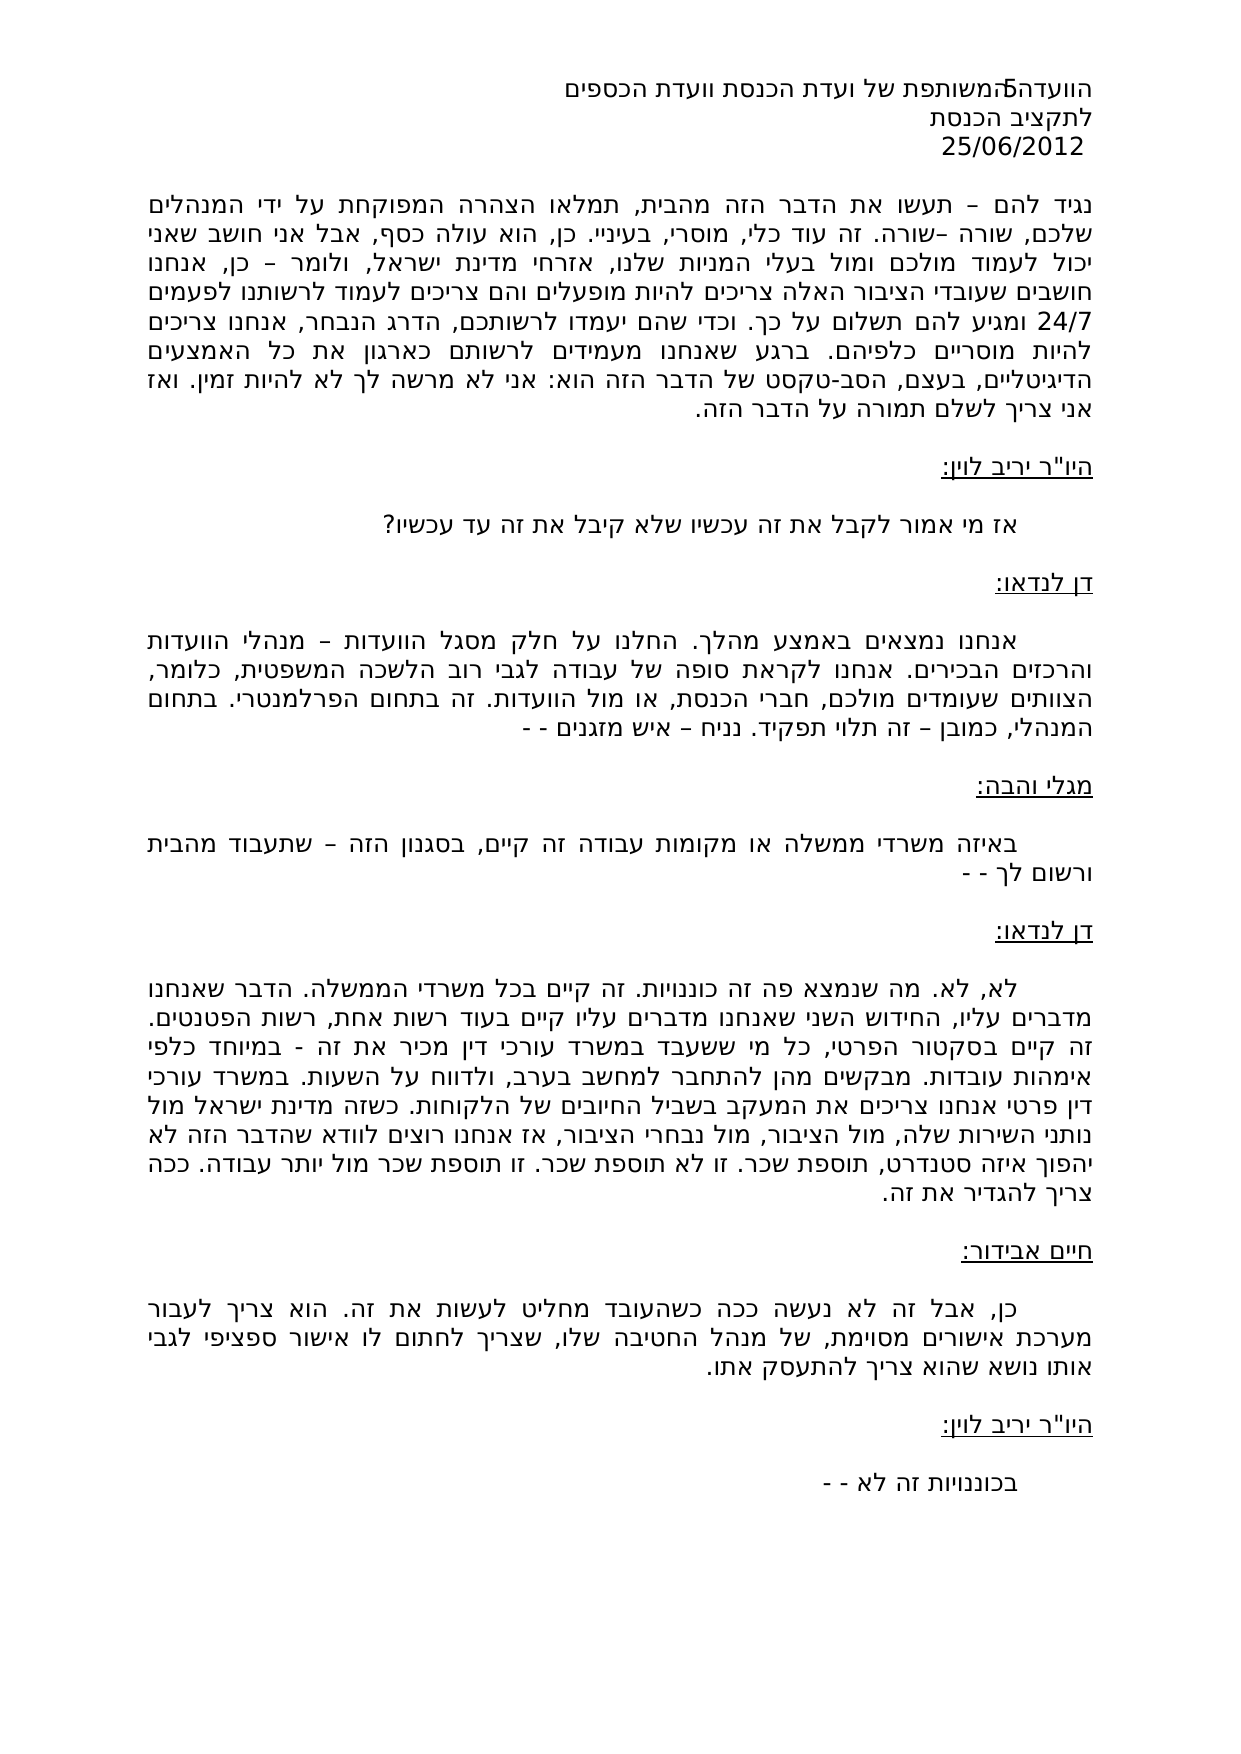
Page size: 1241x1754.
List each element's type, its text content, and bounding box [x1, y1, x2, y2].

text כן, אבל זה לא נעשה ככה כשהעובד מחליט לעשות את זה. הוא צריך לעבור מערכת אישורים מסוימת, של מנהל החטיבה שלו, שצריך לחתום לו אישור ספציפי לגבי אותו נושא שהוא צריך להתעסק אתו. [147, 1294, 1093, 1382]
text באיזה משרדי ממשלה או מקומות עבודה זה קיים, בסגנון הזה – שתעבוד מהבית ורשום לך - - [147, 829, 1093, 888]
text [147, 190, 1093, 423]
text בכוננויות זה לא - - [147, 1468, 1093, 1498]
text מגלי והבה: [147, 771, 1093, 801]
text אנחנו נמצאים באמצע מהלך. החלנו על חלק מסגל הוועדות – מנהלי הוועדות והרכזים הבכירים. אנחנו לקראת סופה של עבודה לגבי רוב הלשכה המשפטית, כלומר, הצוותים שעומדים מולכם, חברי הכנסת, או מול הוועדות. זה בתחום הפרלמנטרי. בתחום המנהלי, כמובן – זה תלוי תפקיד. נניח – איש מזגנים - - [147, 626, 1093, 743]
text היו"ר יריב לוין: [147, 452, 1093, 481]
text אז מי אמור לקבל את זה עכשיו שלא קיבל את זה עד עכשיו? [147, 510, 1093, 539]
text דן לנדאו: [147, 568, 1093, 597]
text היו"ר יריב לוין: [147, 1411, 1093, 1440]
text דן לנדאו: [147, 916, 1093, 946]
text לא, לא. מה שנמצא פה זה כוננויות. זה קיים בכל משרדי הממשלה. הדבר שאנחנו מדברים עליו, החידוש השני שאנחנו מדברים עליו קיים בעוד רשות אחת, רשות הפטנטים. זה קיים בסקטור הפרטי, כל מי ששעבד במשרד עורכי דין מכיר את זה - במיוחד כלפי אימהות עובדות. מבקשים מהן להתחבר למחשב בערב, ולדווח על השעות. במשרד עורכי דין פרטי אנחנו צריכים את המעקב בשביל החיובים של הלקוחות. כשזה מדינת ישראל מול נותני השירות שלה, מול הציבור, מול נבחרי הציבור, אז אנחנו רוצים לוודא שהדבר הזה לא יהפוך איזה סטנדרט, תוספת שכר. זו לא תוספת שכר. זו תוספת שכר מול יותר עבודה. ככה צריך להגדיר את זה. [147, 974, 1093, 1208]
text חיים אבידור: [147, 1236, 1093, 1266]
